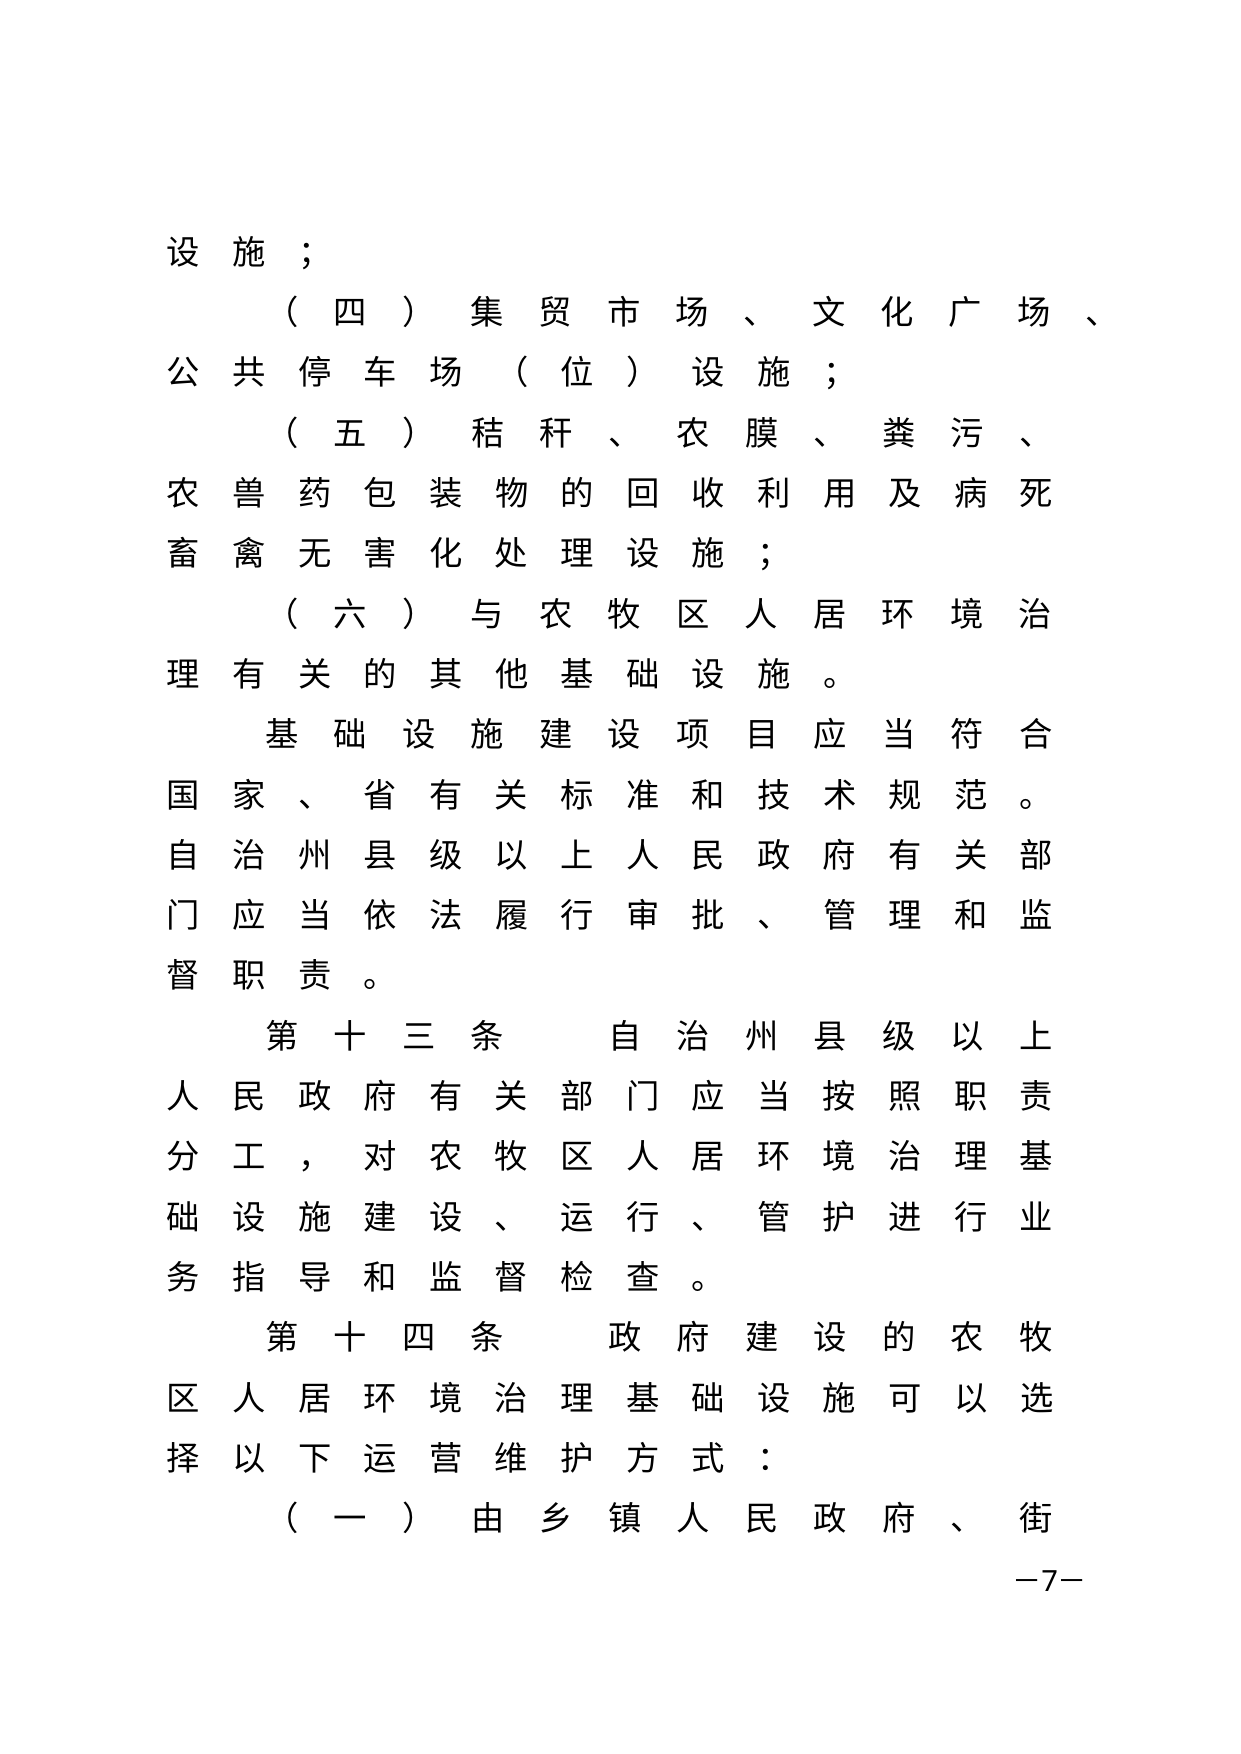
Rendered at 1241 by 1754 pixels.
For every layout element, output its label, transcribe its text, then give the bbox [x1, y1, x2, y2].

text 第十四条 政府建设的农牧区人居环境治理基础设施可以选择以下运营维护方式： [167, 1305, 1085, 1486]
text 第十三条 自治州县级以上人民政府有关部门应当按照职责分工，对农牧区人居环境治理基础设施建设、运行、管护进行业务指导和监督检查。 [167, 1003, 1085, 1305]
text 基础设施建设项目应当符合国家、省有关标准和技术规范。自治州县级以上人民政府有关部门应当依法履行审批、管理和监督职责。 [167, 702, 1085, 1003]
text （六）与农牧区人居环境治理有关的其他基础设施。 [167, 581, 1085, 702]
text （一）由乡镇人民政府、街道办事处运营维护； [167, 1486, 1085, 1546]
text （四）集贸市场、文化广场、公共停车场（位）设施； [167, 280, 1085, 400]
text （三）道路、桥涵、水利等设施； [167, 219, 1085, 280]
text （五）秸秆、农膜、粪污、农兽药包装物的回收利用及病死畜禽无害化处理设施； [167, 400, 1085, 581]
